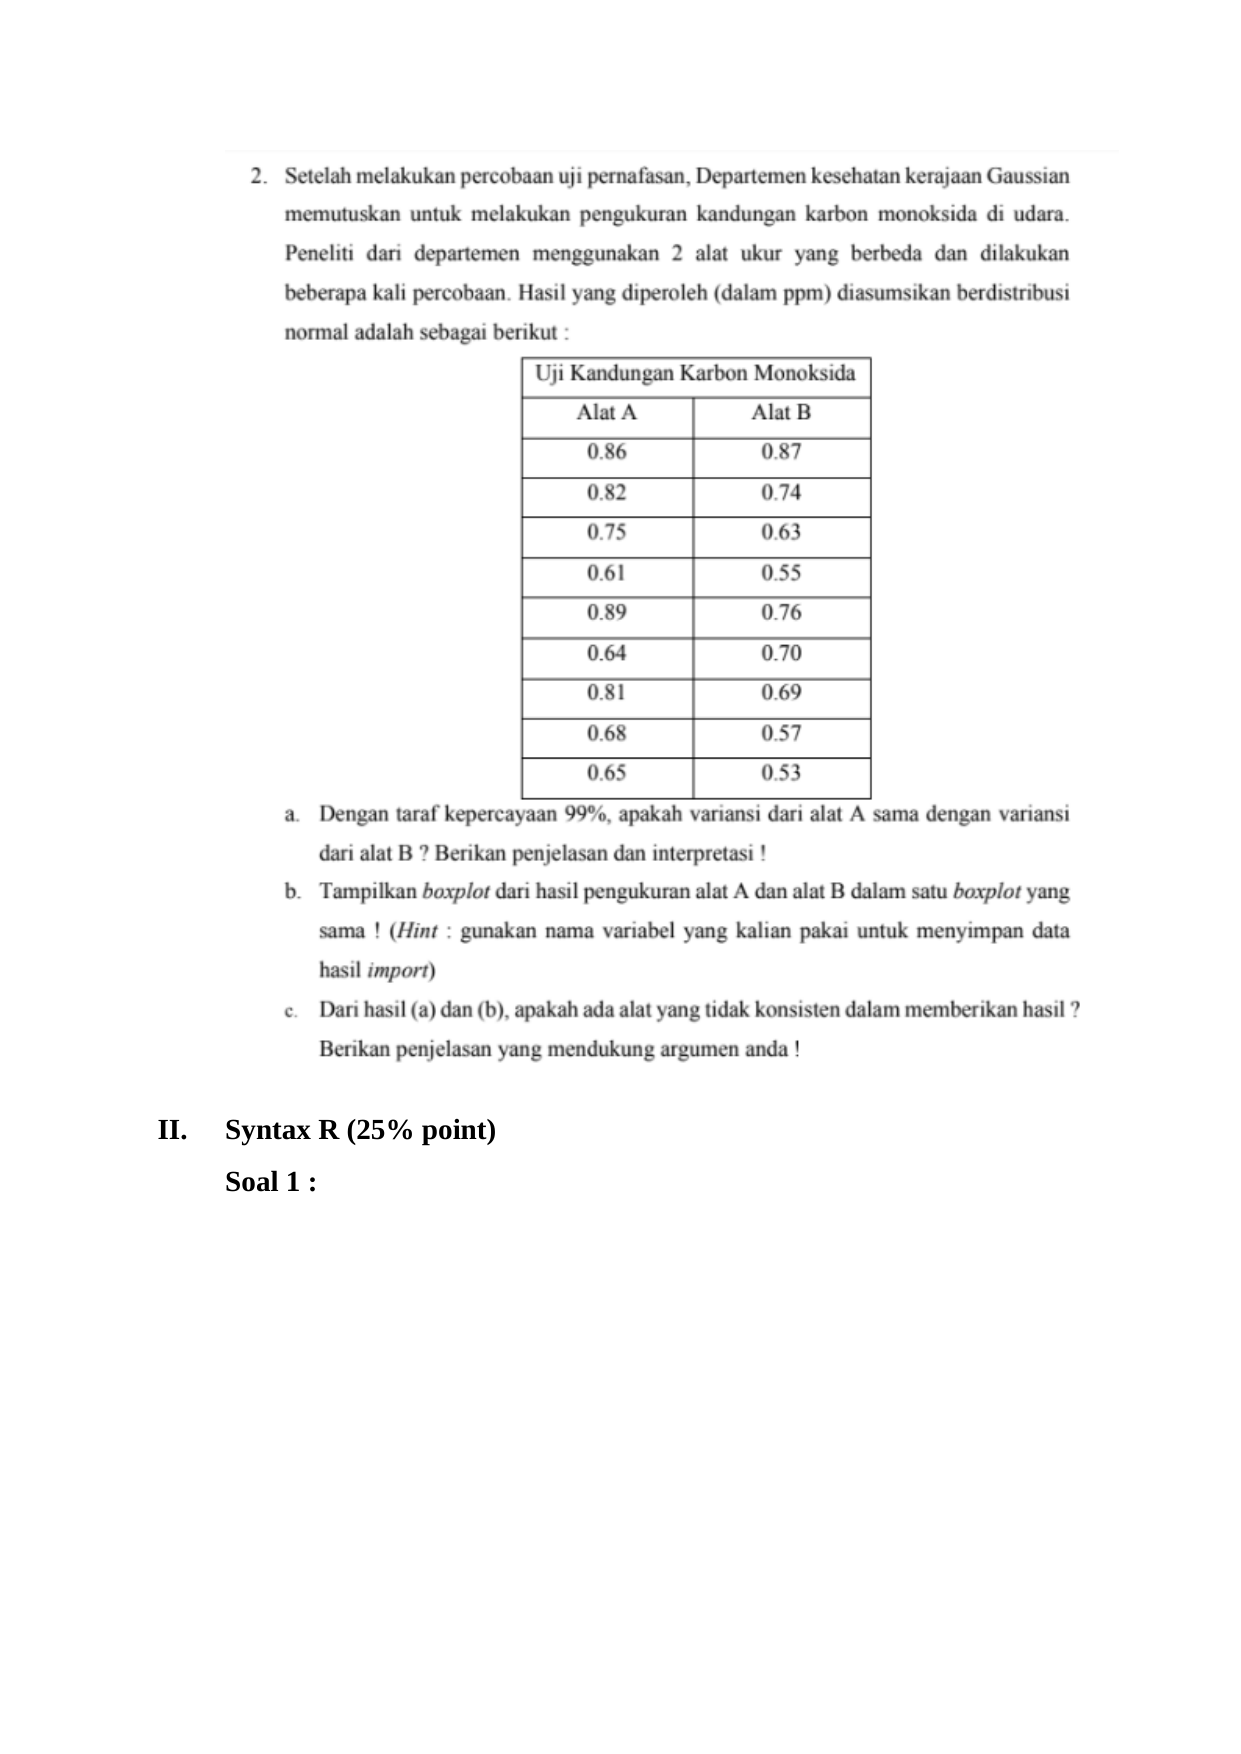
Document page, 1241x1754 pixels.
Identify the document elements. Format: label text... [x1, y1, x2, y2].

picture [225, 150, 1119, 1094]
list Syntax R (25% point) [187, 1112, 1090, 1146]
text Soal 1 : [225, 1164, 1090, 1198]
